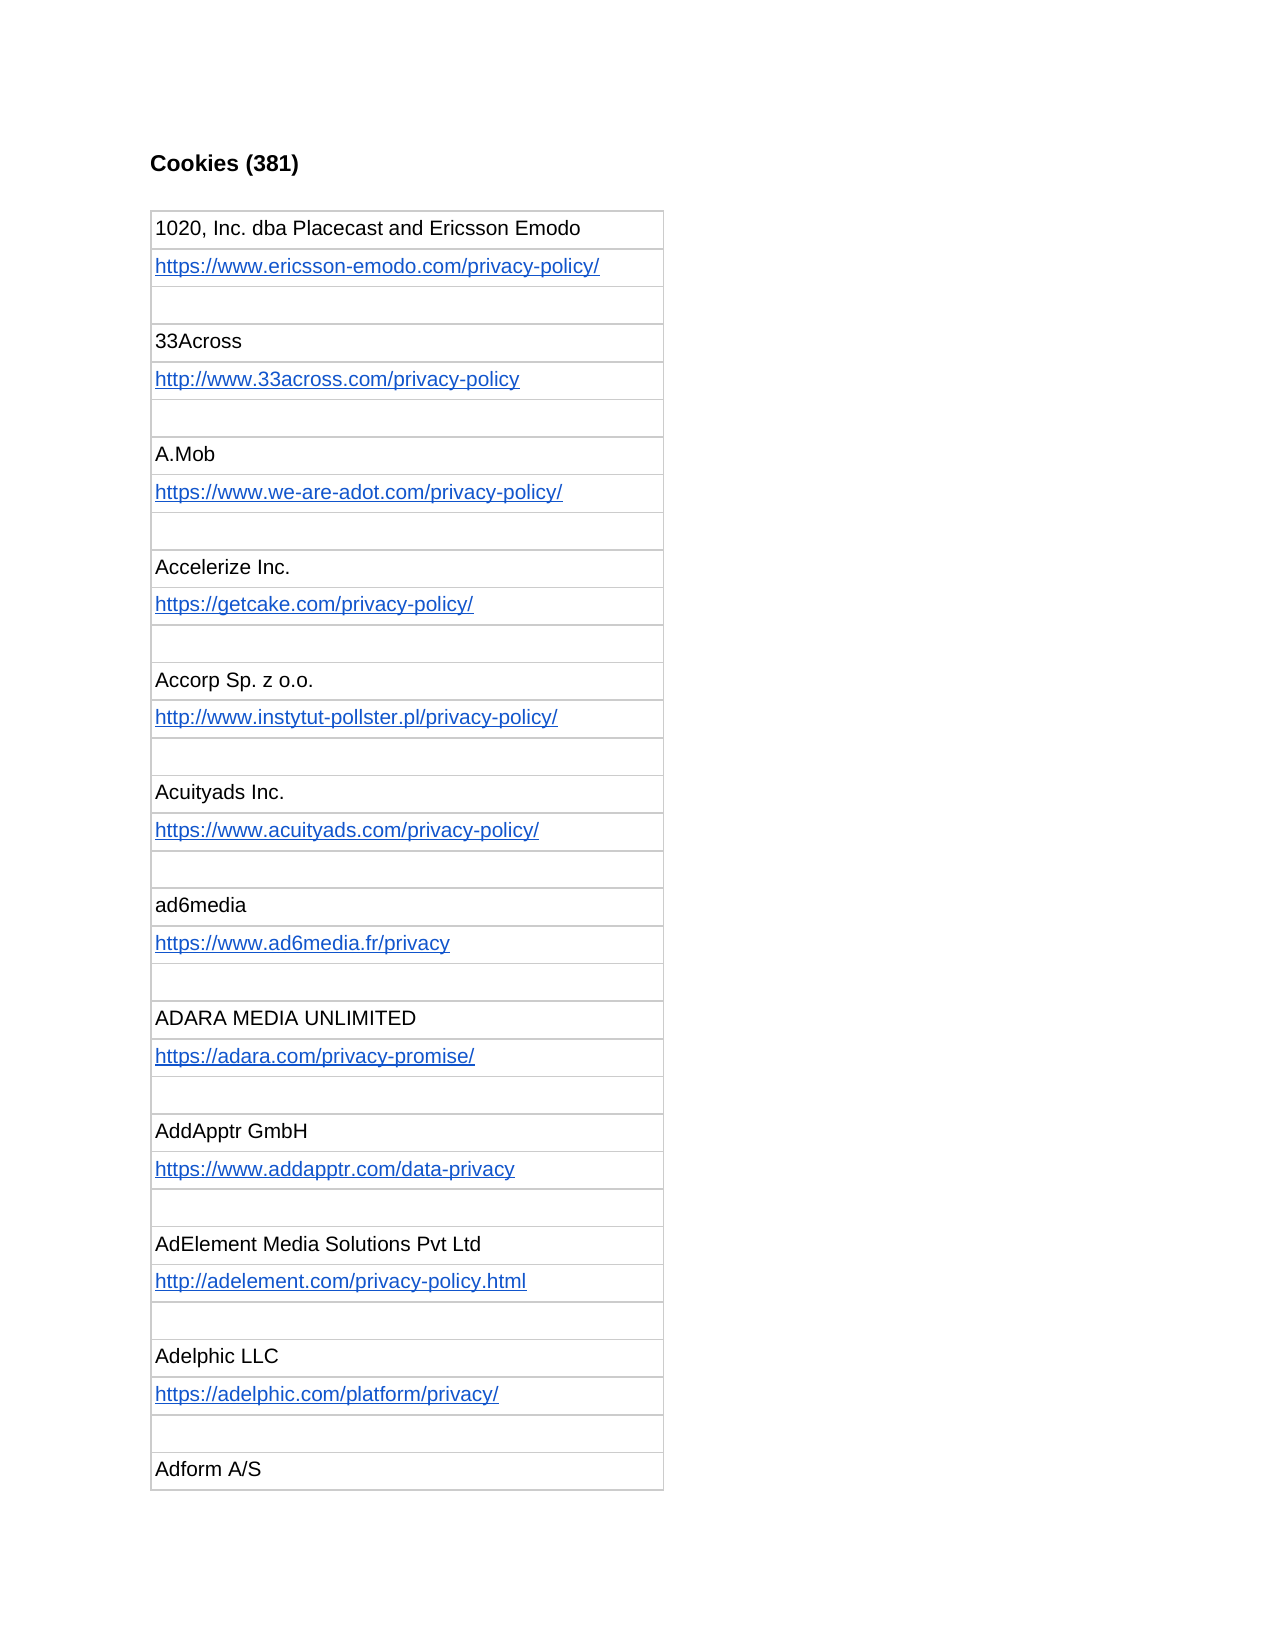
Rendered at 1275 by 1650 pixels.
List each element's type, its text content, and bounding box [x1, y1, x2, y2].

text Cookies (381) [150, 150, 1125, 176]
table_cell https://www.ericsson-emodo.com/privacy-policy/ [152, 250, 663, 286]
table_cell [152, 513, 663, 549]
table_cell [152, 1077, 663, 1113]
table_cell AddApptr GmbH [152, 1115, 663, 1151]
table_cell [152, 852, 663, 887]
table_cell [152, 964, 663, 1000]
table_cell http://www.33across.com/privacy-policy [152, 363, 663, 399]
table_cell A.Mob [152, 438, 663, 474]
table_cell Acuityads Inc. [152, 776, 663, 812]
table_cell [152, 1416, 663, 1451]
table_cell ad6media [152, 889, 663, 925]
table_cell http://www.instytut-pollster.pl/privacy-policy/ [152, 701, 663, 737]
table_cell https://www.acuityads.com/privacy-policy/ [152, 814, 663, 850]
table_cell https://adara.com/privacy-promise/ [152, 1040, 663, 1076]
table_cell https://adelphic.com/platform/privacy/ [152, 1378, 663, 1414]
table_cell [152, 739, 663, 774]
table_cell Adform A/S [152, 1453, 663, 1489]
table_cell Adelphic LLC [152, 1340, 663, 1376]
table_cell 33Across [152, 325, 663, 361]
table_cell [152, 1190, 663, 1226]
table_cell https://getcake.com/privacy-policy/ [152, 588, 663, 624]
table_cell Accelerize Inc. [152, 551, 663, 587]
table_cell [152, 1303, 663, 1338]
table_cell ADARA MEDIA UNLIMITED [152, 1002, 663, 1038]
table_header 1020, Inc. dba Placecast and Ericsson Emodo [152, 212, 663, 248]
table_cell AdElement Media Solutions Pvt Ltd [152, 1227, 663, 1263]
table_cell [152, 626, 663, 662]
table_cell https://www.ad6media.fr/privacy [152, 927, 663, 963]
table_cell [152, 287, 663, 323]
table_cell [152, 400, 663, 436]
table_cell http://adelement.com/privacy-policy.html [152, 1265, 663, 1301]
table_cell https://www.addapptr.com/data-privacy [152, 1152, 663, 1188]
table_cell Accorp Sp. z o.o. [152, 663, 663, 699]
table_cell https://www.we-are-adot.com/privacy-policy/ [152, 475, 663, 511]
